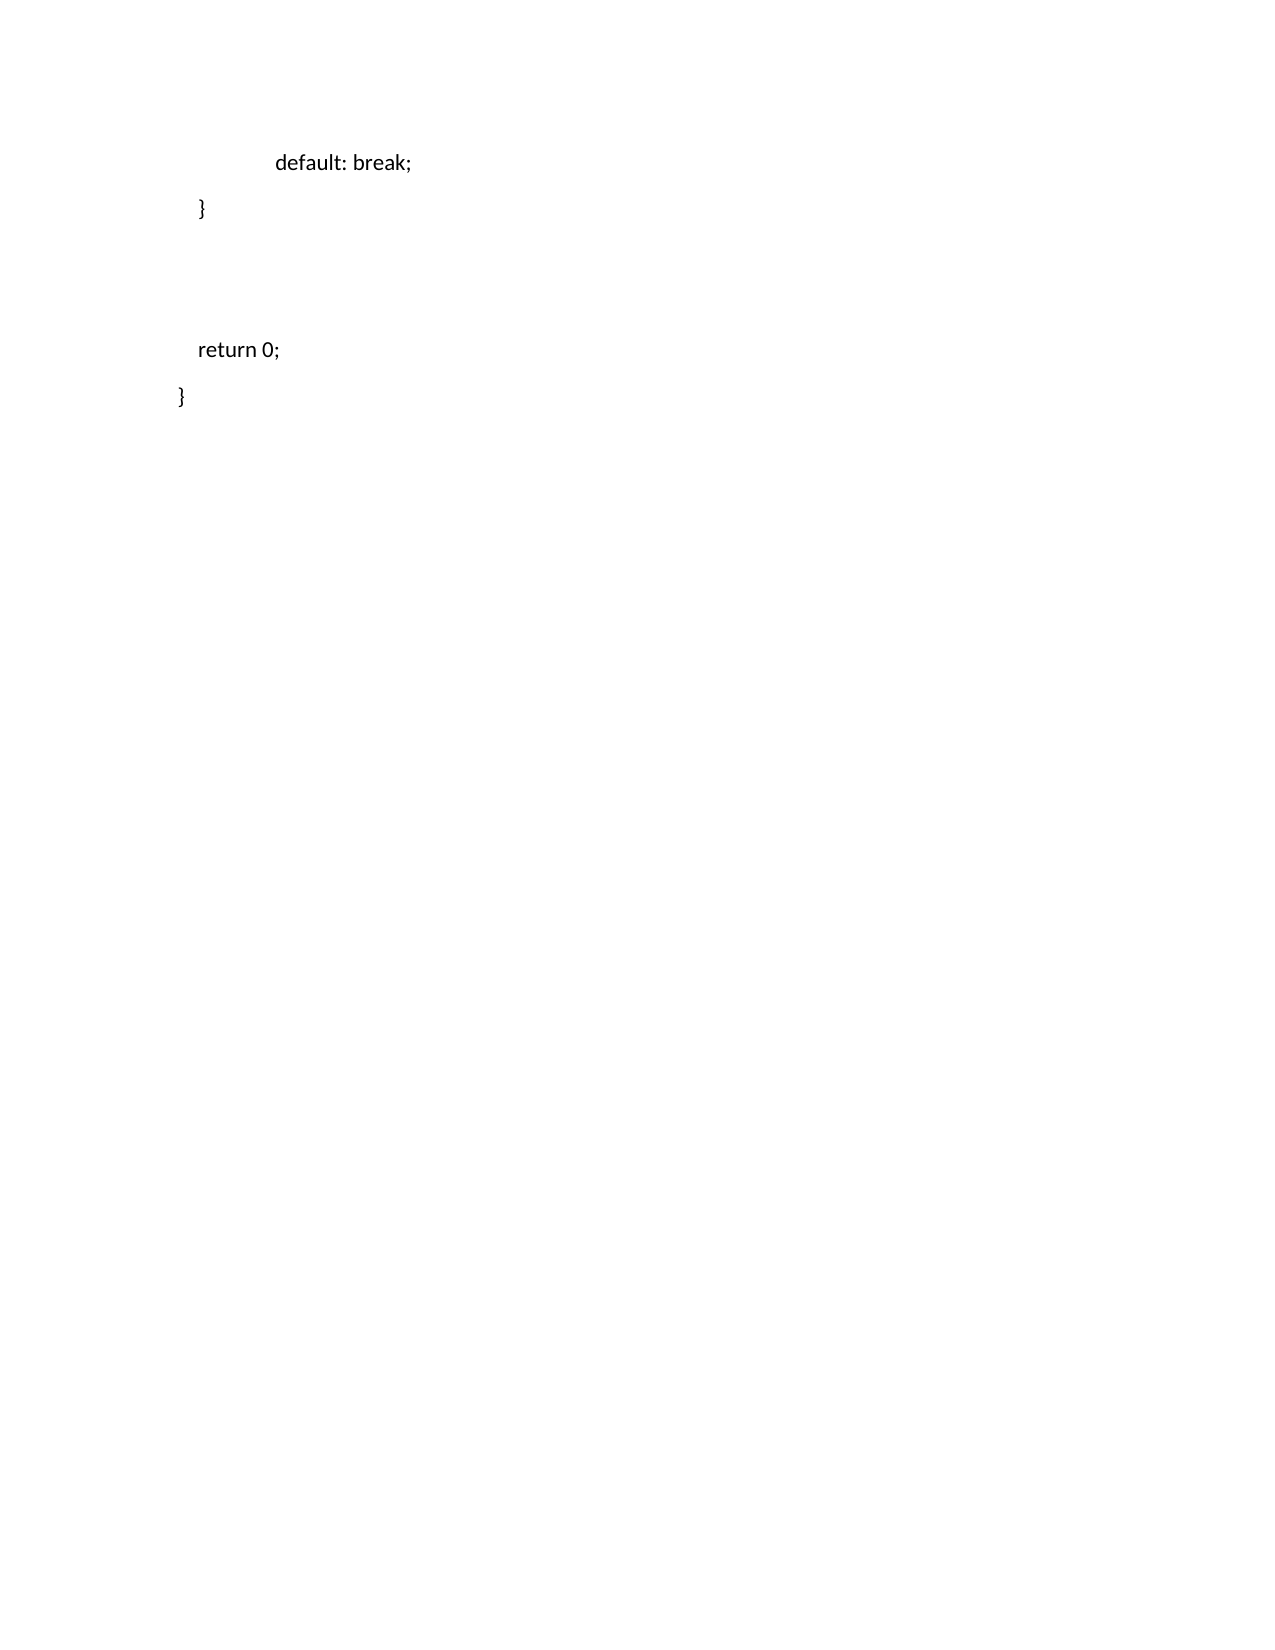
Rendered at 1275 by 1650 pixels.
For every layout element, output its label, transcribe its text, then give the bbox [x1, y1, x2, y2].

text return 0; [177, 335, 1098, 363]
text } [177, 382, 1098, 410]
text default: break; [177, 148, 1098, 176]
text } [177, 194, 1098, 222]
